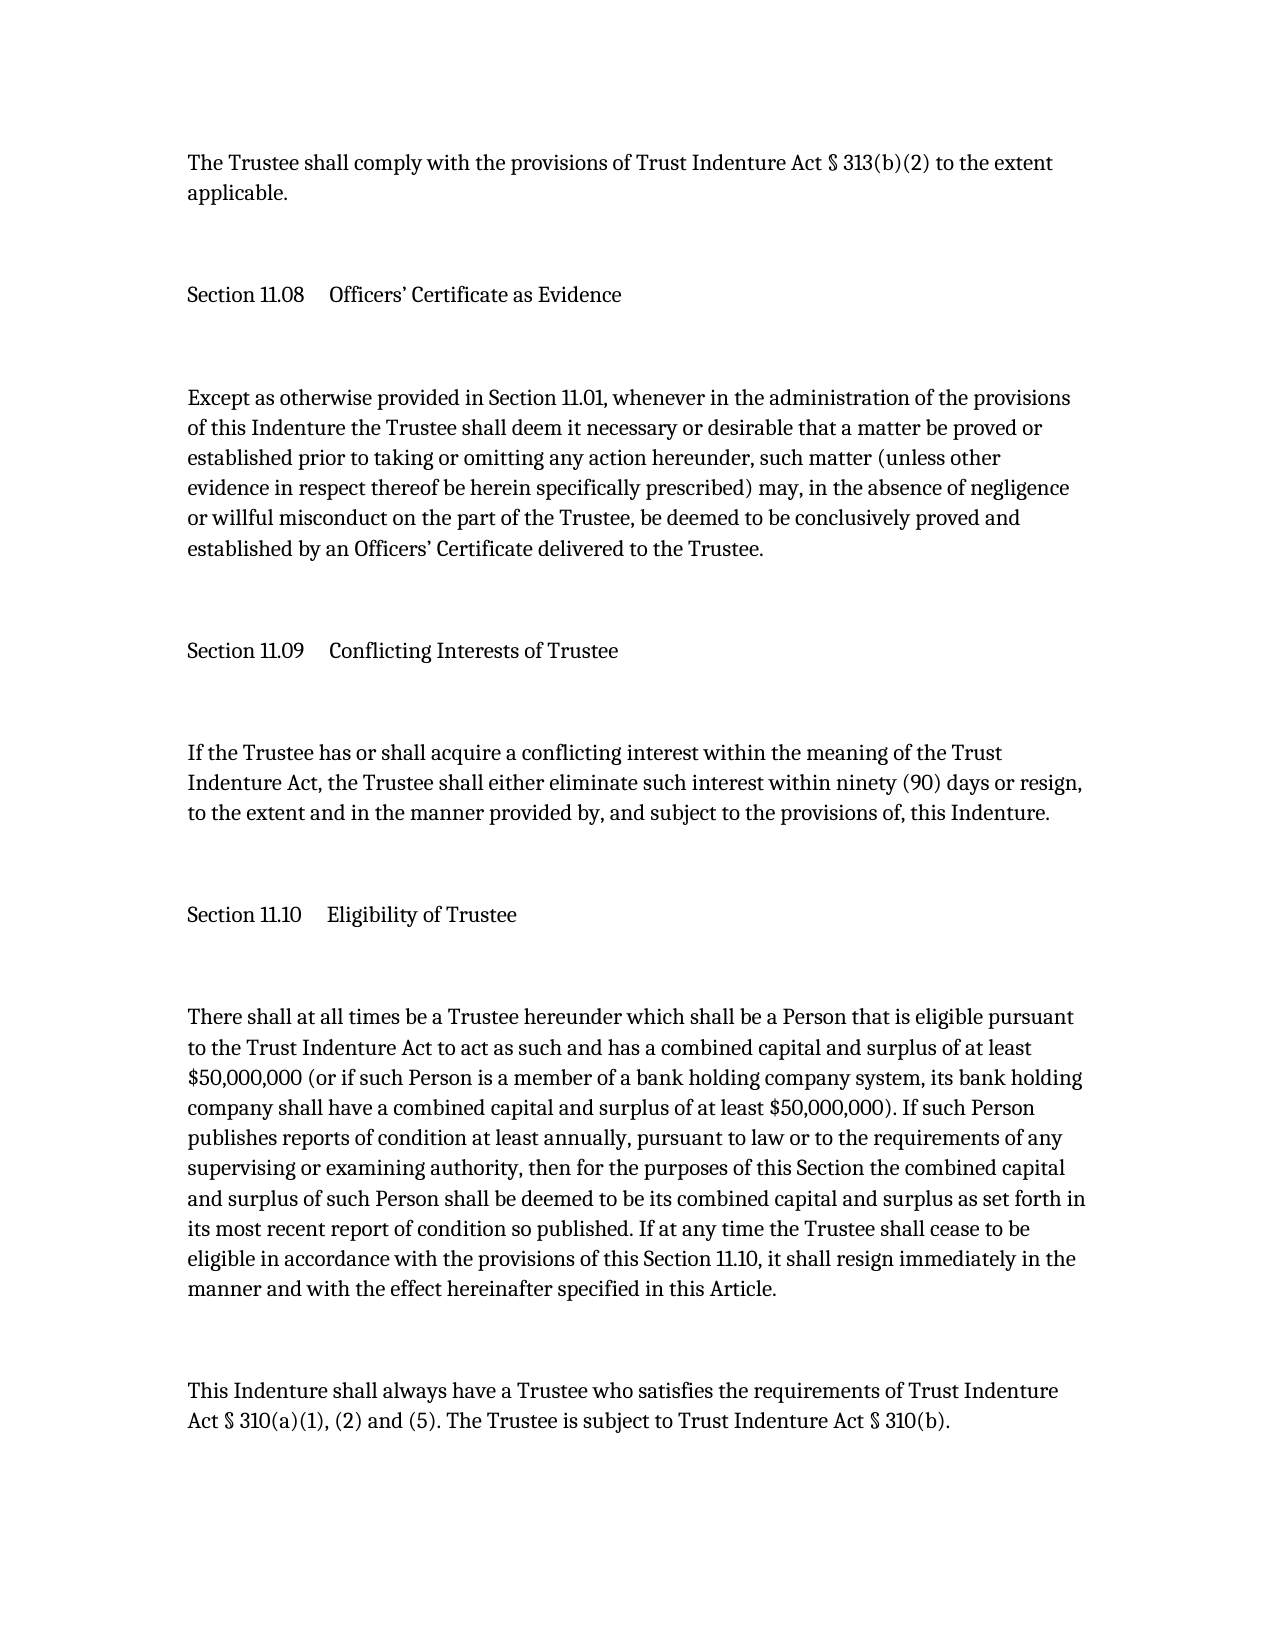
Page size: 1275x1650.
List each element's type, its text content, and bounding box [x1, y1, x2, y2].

text If the Trustee has or shall acquire a conflicting interest within the meaning of the Trust Indenture Act, the Trustee shall either eliminate such interest within ninety (90) days or resign, to the extent and in the manner provided by, and subject to the provisions of, this Indenture. [187, 739, 1087, 826]
text Section 11.09 Conflicting Interests of Trustee [187, 637, 1087, 664]
text This Indenture shall always have a Trustee who satisfies the requirements of Trust Indenture Act § 310(a)(1), (2) and (5). The Trustee is subject to Trust Indenture Act § 310(b). [187, 1378, 1087, 1435]
text Except as otherwise provided in Section 11.01, whenever in the administration of the provisions of this Indenture the Trustee shall deem it necessary or desirable that a matter be proved or established prior to taking or omitting any action hereunder, such matter (unless other evidence in respect thereof be herein specifically prescribed) may, in the absence of negligence or willful misconduct on the part of the Trustee, be deemed to be conclusively proved and established by an Officers’ Certificate delivered to the Trustee. [187, 384, 1087, 562]
text Section 11.08 Officers’ Certificate as Evidence [187, 282, 1087, 309]
text The Trustee shall comply with the provisions of Trust Indenture Act § 313(b)(2) to the extent applicable. [187, 150, 1087, 207]
text Section 11.10 Eligibility of Trustee [187, 902, 1087, 928]
text There shall at all times be a Trustee hereunder which shall be a Person that is eligible pursuant to the Trust Indenture Act to act as such and has a combined capital and surplus of at least $50,000,000 (or if such Person is a member of a bank holding company system, its bank holding company shall have a combined capital and surplus of at least $50,000,000). If such Person publishes reports of condition at least annually, pursuant to law or to the requirements of any supervising or examining authority, then for the purposes of this Section the combined capital and surplus of such Person shall be deemed to be its combined capital and surplus as set forth in its most recent report of condition so published. If at any time the Trustee shall cease to be eligible in accordance with the provisions of this Section 11.10, it shall resign immediately in the manner and with the effect hereinafter specified in this Article. [187, 1004, 1087, 1302]
